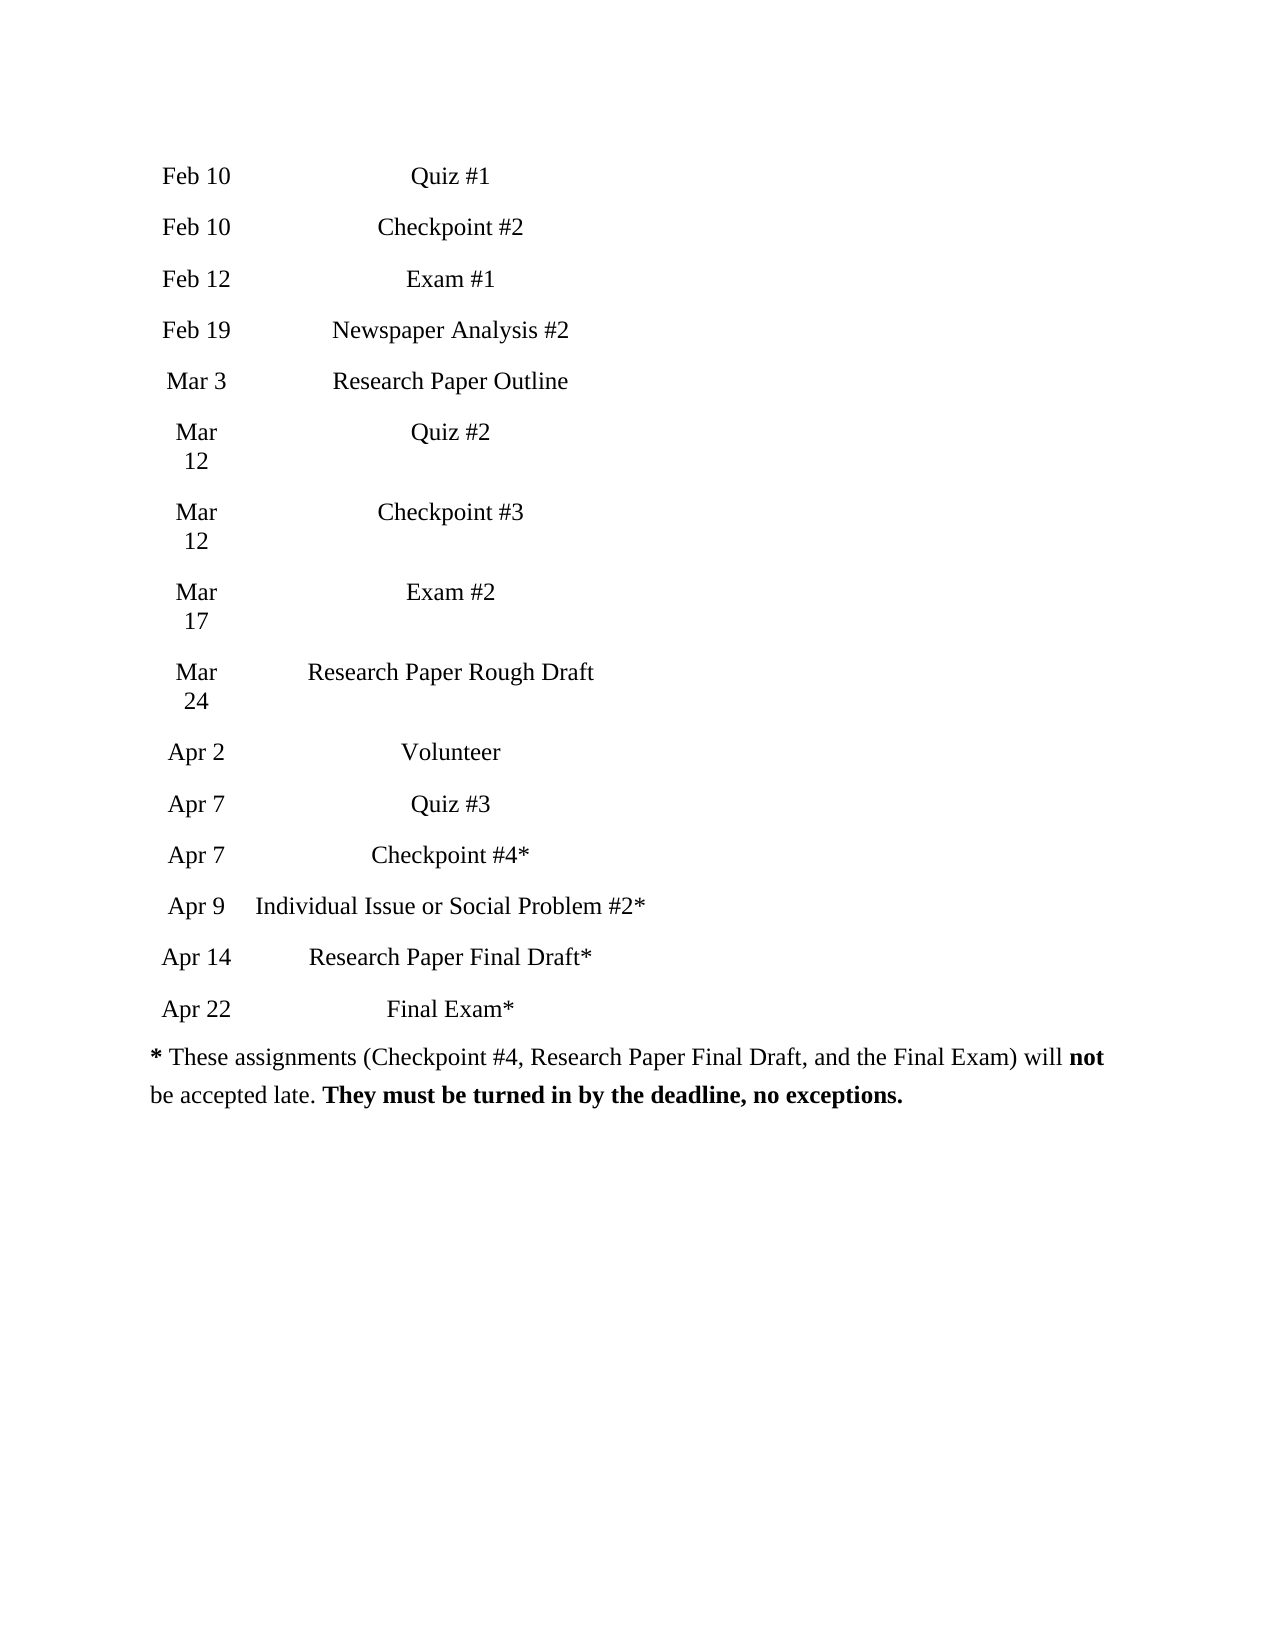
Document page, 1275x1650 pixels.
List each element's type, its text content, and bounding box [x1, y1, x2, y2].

table_cell Exam #2 [244, 566, 657, 646]
table_cell Feb 10 [149, 150, 244, 201]
table_cell Research Paper Rough Draft [244, 646, 657, 726]
table_cell Checkpoint #3 [244, 486, 657, 566]
table_cell Mar 17 [149, 566, 244, 646]
table_cell Final Exam* [244, 983, 657, 1034]
table_cell Checkpoint #4* [244, 829, 657, 880]
table_cell Apr 2 [149, 726, 244, 777]
table_cell Feb 19 [149, 304, 244, 355]
table_cell Apr 9 [149, 880, 244, 931]
table_cell Mar 12 [149, 406, 244, 486]
table_cell Research Paper Outline [244, 355, 657, 406]
table_cell Checkpoint #2 [244, 201, 657, 252]
table_cell Mar 3 [149, 355, 244, 406]
table_cell Apr 14 [149, 931, 244, 982]
table_cell Quiz #1 [244, 150, 657, 201]
table_cell Individual Issue or Social Problem #2* [244, 880, 657, 931]
table_cell Feb 12 [149, 253, 244, 304]
table_cell Newspaper Analysis #2 [244, 304, 657, 355]
table_cell Volunteer [244, 726, 657, 777]
text * These assignments (Checkpoint #4, Research Paper Final Draft, and the Final Exam) will not be accepted late. They must be turned in by the deadline, no exceptions. [150, 1034, 1125, 1109]
table_cell Mar 24 [149, 646, 244, 726]
table_cell Apr 7 [149, 829, 244, 880]
table_cell Exam #1 [244, 253, 657, 304]
table_cell Quiz #3 [244, 778, 657, 829]
table_cell Apr 22 [149, 983, 244, 1034]
table_cell Apr 7 [149, 778, 244, 829]
table_cell Feb 10 [149, 201, 244, 252]
table_cell Research Paper Final Draft* [244, 931, 657, 982]
table_cell Mar 12 [149, 486, 244, 566]
table_cell Quiz #2 [244, 406, 657, 486]
